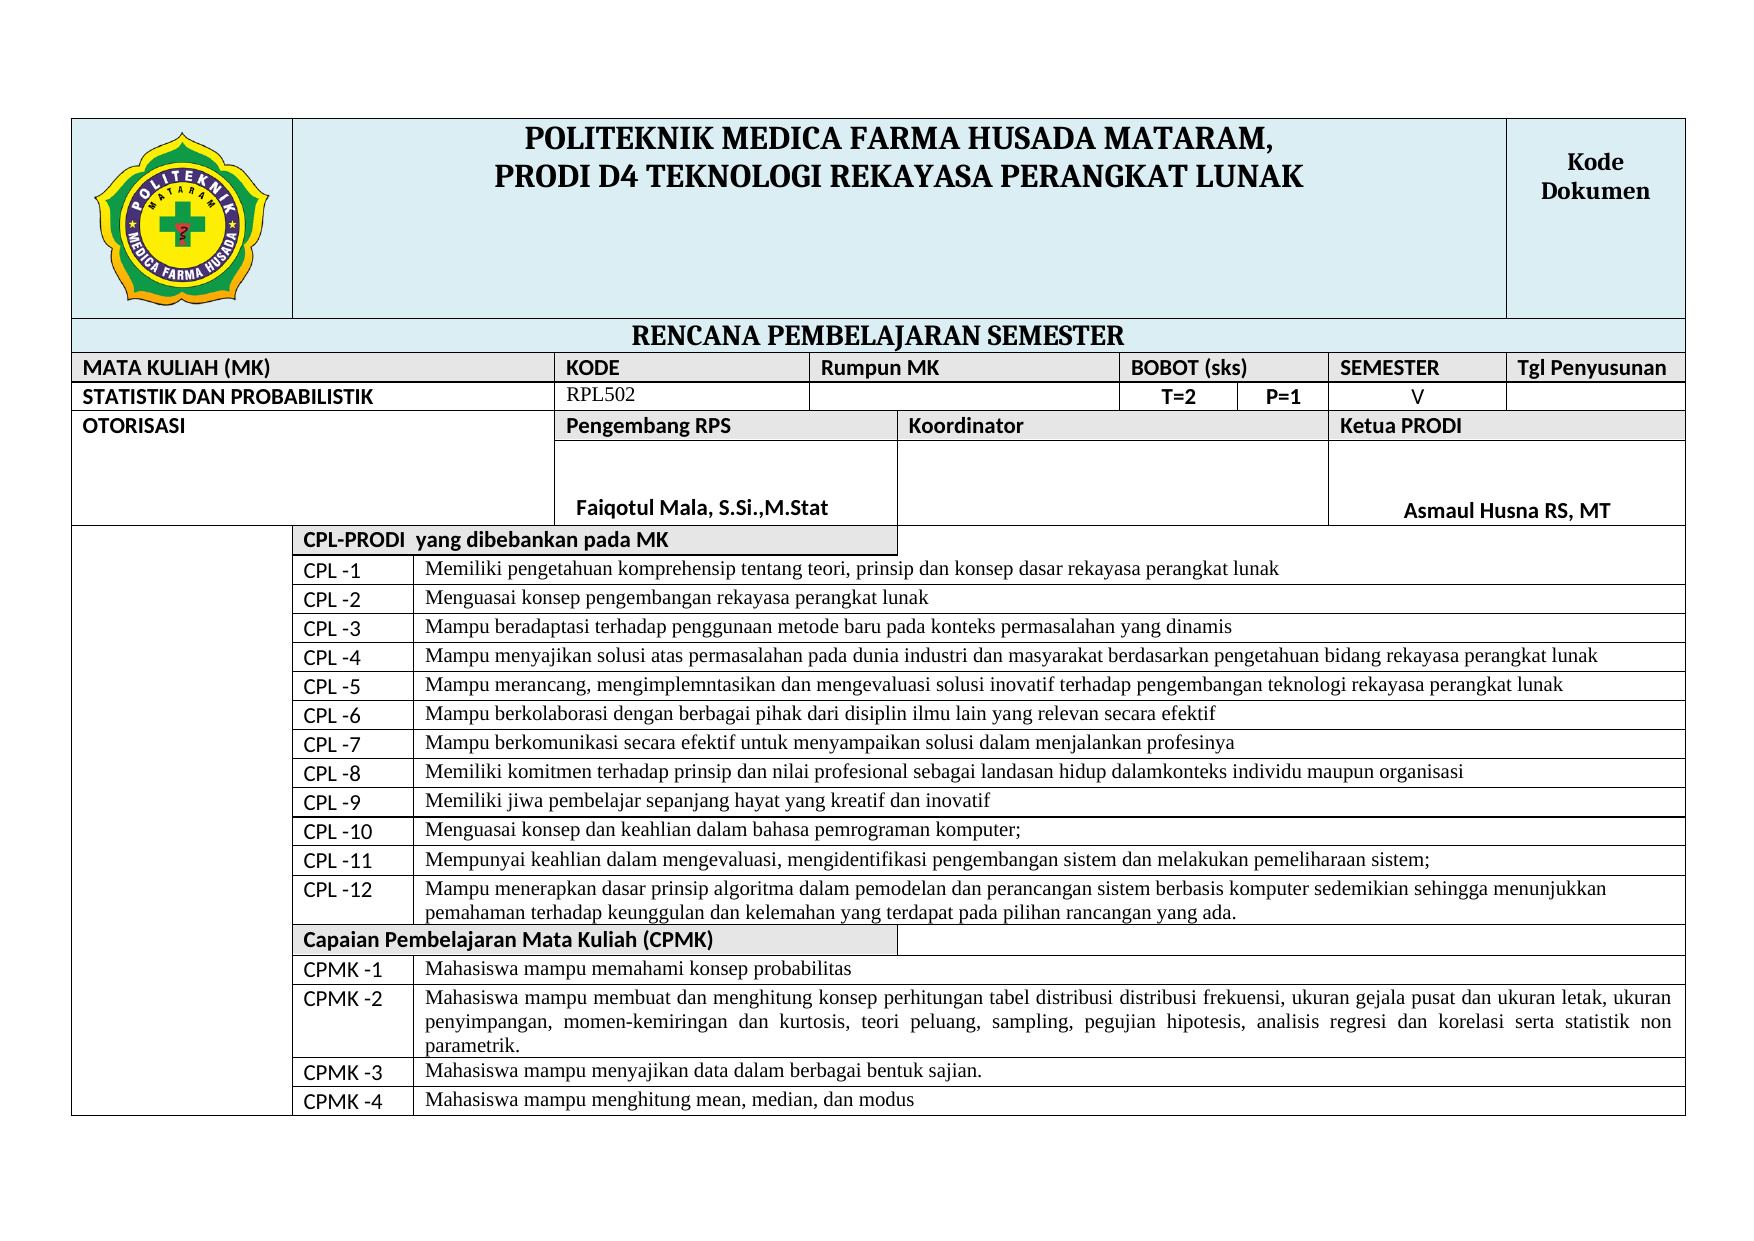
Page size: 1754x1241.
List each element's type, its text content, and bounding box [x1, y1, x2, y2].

table_cell CPMK -3 [293, 1058, 413, 1086]
table_cell STATISTIK DAN PROBABILISTIK [72, 383, 554, 410]
table_cell Asmaul Husna RS, MT [1329, 441, 1685, 524]
table_header [72, 119, 82, 318]
table_cell OTORISASI [72, 411, 554, 524]
table_cell CPL -9 [293, 788, 413, 816]
table_cell T=2 [1120, 383, 1237, 410]
table_cell CPL -5 [293, 672, 413, 700]
table_cell Faiqotul Mala, S.Si.,M.Stat [555, 441, 897, 524]
table_cell RPL502 [555, 383, 809, 410]
table_cell CPMK -4 [293, 1087, 413, 1115]
table_cell CPL -10 [293, 818, 413, 845]
table_cell Memiliki pengetahuan komprehensip tentang teori, prinsip dan konsep dasar rekayasa perangkat lunak [414, 556, 1685, 584]
table_cell V [1329, 383, 1506, 410]
table_cell Mahasiswa mampu menghitung mean, median, dan modus [414, 1087, 1685, 1115]
table_cell CPL -12 [293, 876, 413, 924]
table_cell Tgl Penyusunan [1507, 353, 1685, 381]
table_cell Mampu berkolaborasi dengan berbagai pihak dari disiplin ilmu lain yang relevan secara efektif [414, 701, 1685, 729]
table_header [281, 119, 292, 318]
table_cell Mahasiswa mampu memahami konsep probabilitas [414, 956, 1685, 983]
table_cell Mampu menerapkan dasar prinsip algoritma dalam pemodelan dan perancangan sistem berbasis komputer sedemikian sehingga menunjukkan pemahaman terhadap keunggulan dan kelemahan yang terdapat pada pilihan rancangan yang ada. [414, 876, 1685, 924]
picture [82, 119, 281, 318]
table_cell Menguasai konsep dan keahlian dalam bahasa pemrograman komputer; [414, 818, 1685, 845]
table_cell Capaian Pembelajaran Mata Kuliah (CPMK) [293, 925, 897, 954]
table_cell Mahasiswa mampu membuat dan menghitung konsep perhitungan tabel distribusi distribusi frekuensi, ukuran gejala pusat dan ukuran letak, ukuran penyimpangan, momen-kemiringan dan kurtosis, teori peluang, sampling, pegujian hipotesis, analisis regresi dan korelasi serta statistik non parametrik. [414, 985, 1685, 1057]
table_cell CPL -6 [293, 701, 413, 729]
table_cell [1507, 383, 1685, 410]
table_cell [898, 925, 1685, 954]
table_cell Mahasiswa mampu menyajikan data dalam berbagai bentuk sajian. [414, 1058, 1685, 1086]
table_header Kode Dokumen [1507, 119, 1685, 318]
table_cell [810, 383, 1119, 410]
table_cell CPMK -2 [293, 985, 413, 1057]
table_cell CPL -2 [293, 585, 413, 613]
table_cell KODE [555, 353, 809, 381]
table_cell CPL -11 [293, 846, 413, 874]
table_cell [898, 526, 1685, 554]
table_cell Pengembang RPS [555, 411, 897, 439]
table_cell P=1 [1238, 383, 1328, 410]
table_header POLITEKNIK MEDICA FARMA HUSADA MATARAM, PRODI D4 TEKNOLOGI REKAYASA PERANGKAT LUNAK [293, 119, 1506, 318]
table_cell CPL-PRODI yang dibebankan pada MK [293, 526, 897, 554]
table_cell SEMESTER [1329, 353, 1506, 381]
table_cell Memiliki jiwa pembelajar sepanjang hayat yang kreatif dan inovatif [414, 788, 1685, 816]
table_cell Koordinator [898, 411, 1328, 439]
table_cell CPL -1 [293, 556, 413, 584]
table_cell Mampu merancang, mengimplemntasikan dan mengevaluasi solusi inovatif terhadap pengembangan teknologi rekayasa perangkat lunak [414, 672, 1685, 700]
table_cell CPL -8 [293, 759, 413, 787]
table_cell CPMK -1 [293, 956, 413, 983]
table_cell Mampu menyajikan solusi atas permasalahan pada dunia industri dan masyarakat berdasarkan pengetahuan bidang rekayasa perangkat lunak [414, 643, 1685, 671]
table_cell Mampu berkomunikasi secara efektif untuk menyampaikan solusi dalam menjalankan profesinya [414, 730, 1685, 758]
table_cell CPL -3 [293, 614, 413, 642]
table_cell MATA KULIAH (MK) [72, 353, 554, 381]
table_cell Menguasai konsep pengembangan rekayasa perangkat lunak [414, 585, 1685, 613]
table_cell Rumpun MK [810, 353, 1119, 381]
table_cell CPL -4 [293, 643, 413, 671]
table_cell CPL -7 [293, 730, 413, 758]
table_cell RENCANA PEMBELAJARAN SEMESTER [72, 319, 1685, 352]
table_cell Ketua PRODI [1329, 411, 1685, 439]
table_cell [898, 441, 1328, 524]
table_cell BOBOT (sks) [1120, 353, 1328, 381]
table_cell [72, 526, 292, 1115]
table_cell Mampu beradaptasi terhadap penggunaan metode baru pada konteks permasalahan yang dinamis [414, 614, 1685, 642]
table_cell Mempunyai keahlian dalam mengevaluasi, mengidentifikasi pengembangan sistem dan melakukan pemeliharaan sistem; [414, 846, 1685, 874]
table_cell Memiliki komitmen terhadap prinsip dan nilai profesional sebagai landasan hidup dalamkonteks individu maupun organisasi [414, 759, 1685, 787]
